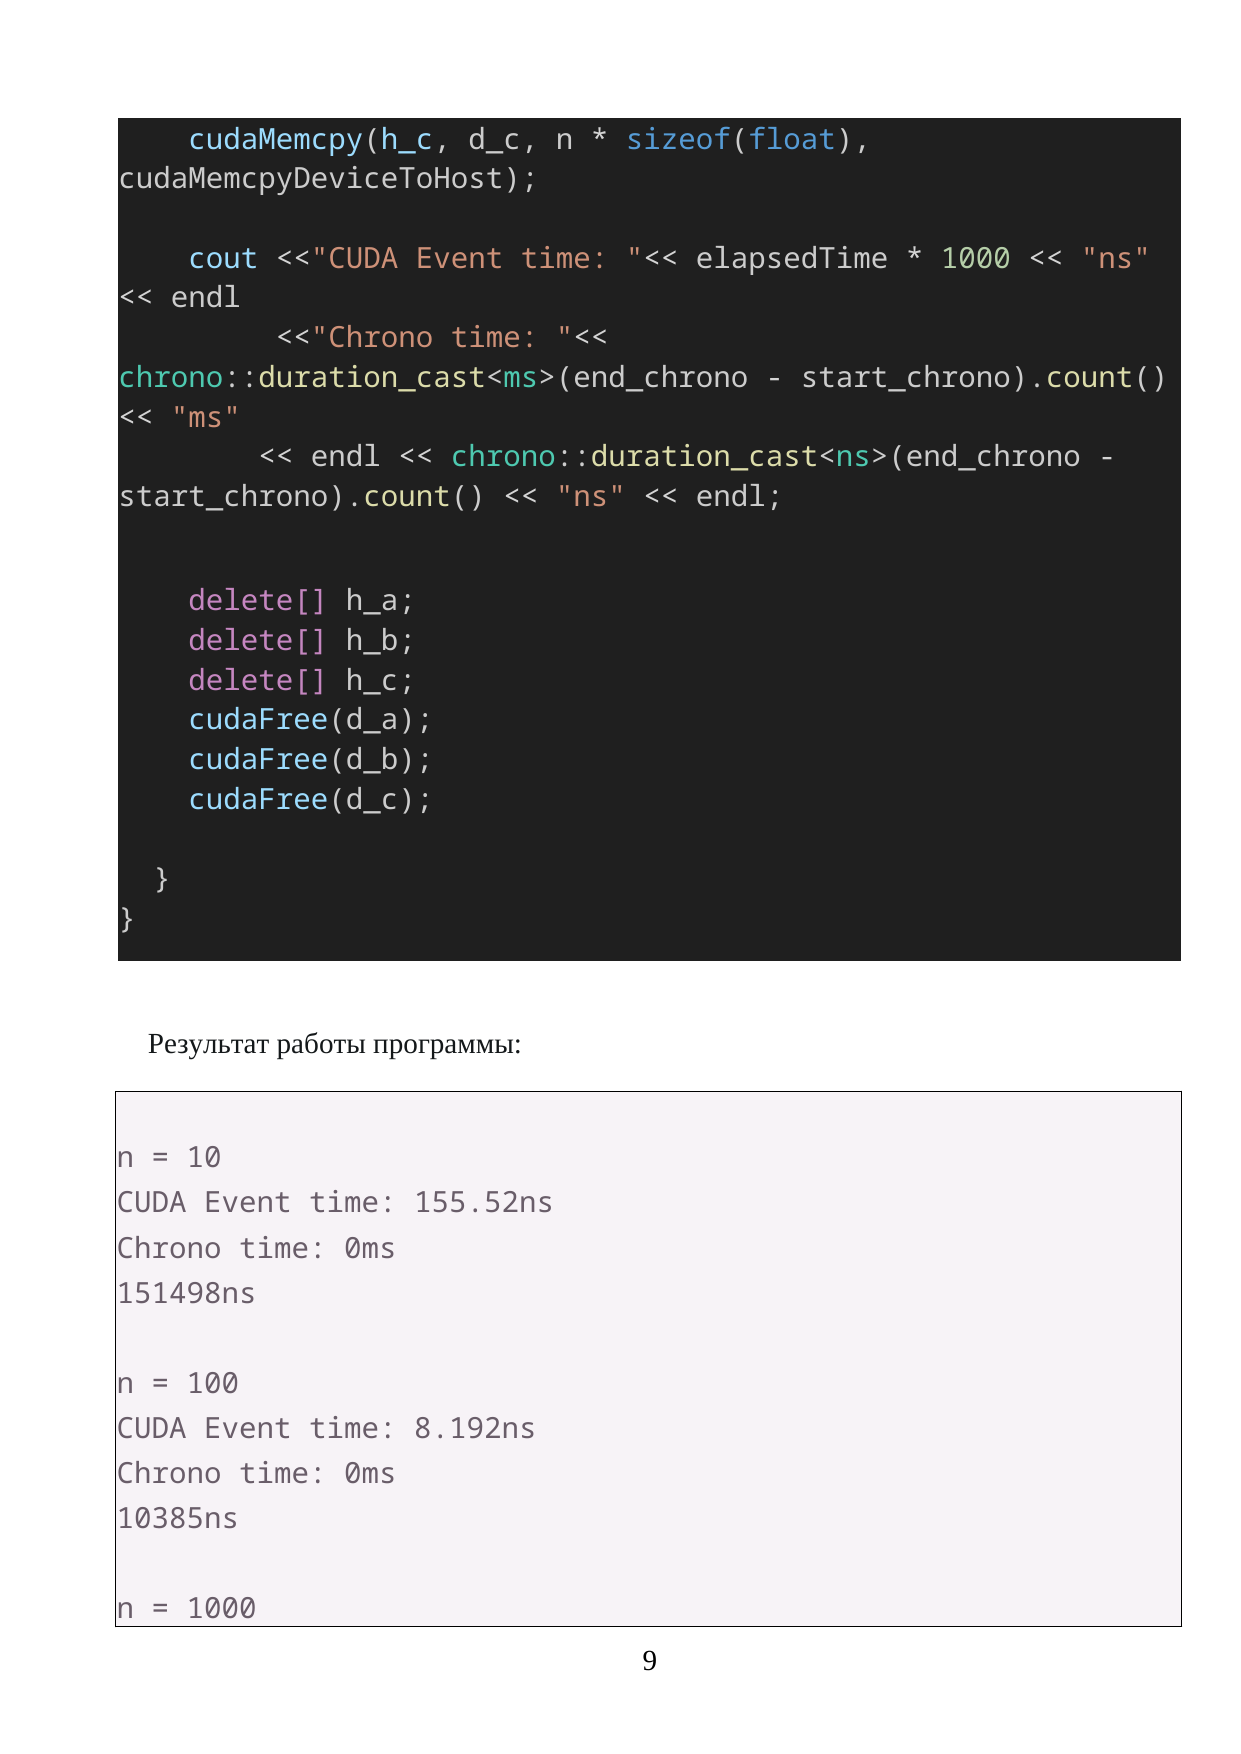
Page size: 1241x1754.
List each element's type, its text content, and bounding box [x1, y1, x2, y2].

text n = 10 [116, 1136, 1181, 1176]
text cudaFree(d_c); [118, 778, 1181, 818]
text delete[] h_c; [118, 659, 1181, 699]
text cudaFree(d_a); [118, 699, 1181, 738]
text << endl << chrono::duration_cast<ns>(end_chrono - start_chrono).count() << "ns" << endl; [118, 436, 1181, 515]
text Chrono time: 0ms [116, 1226, 1181, 1267]
text } [118, 857, 1181, 897]
text 151498ns [116, 1271, 1181, 1312]
text cudaFree(d_b); [118, 738, 1181, 778]
text delete[] h_a; [118, 579, 1181, 619]
text cudaMemcpy(h_c, d_c, n * sizeof(float), cudaMemcpyDeviceToHost); [118, 118, 1181, 197]
text CUDA Event time: 8.192ns [116, 1406, 1181, 1447]
text Chrono time: 0ms [116, 1451, 1181, 1492]
text <<"Chrono time: "<< chrono::duration_cast<ms>(end_chrono - start_chrono).count() << "ms" [118, 316, 1181, 436]
text CUDA Event time: 155.52ns [116, 1181, 1181, 1221]
text cout <<"CUDA Event time: "<< elapsedTime * 1000 << "ns" << endl [118, 237, 1181, 316]
text n = 100 [116, 1361, 1181, 1402]
text n = 1000 [116, 1587, 1181, 1626]
text 10385ns [116, 1496, 1181, 1537]
text delete[] h_b; [118, 619, 1181, 659]
text Результат работы программы: [148, 1026, 1181, 1059]
text } [118, 897, 1181, 937]
